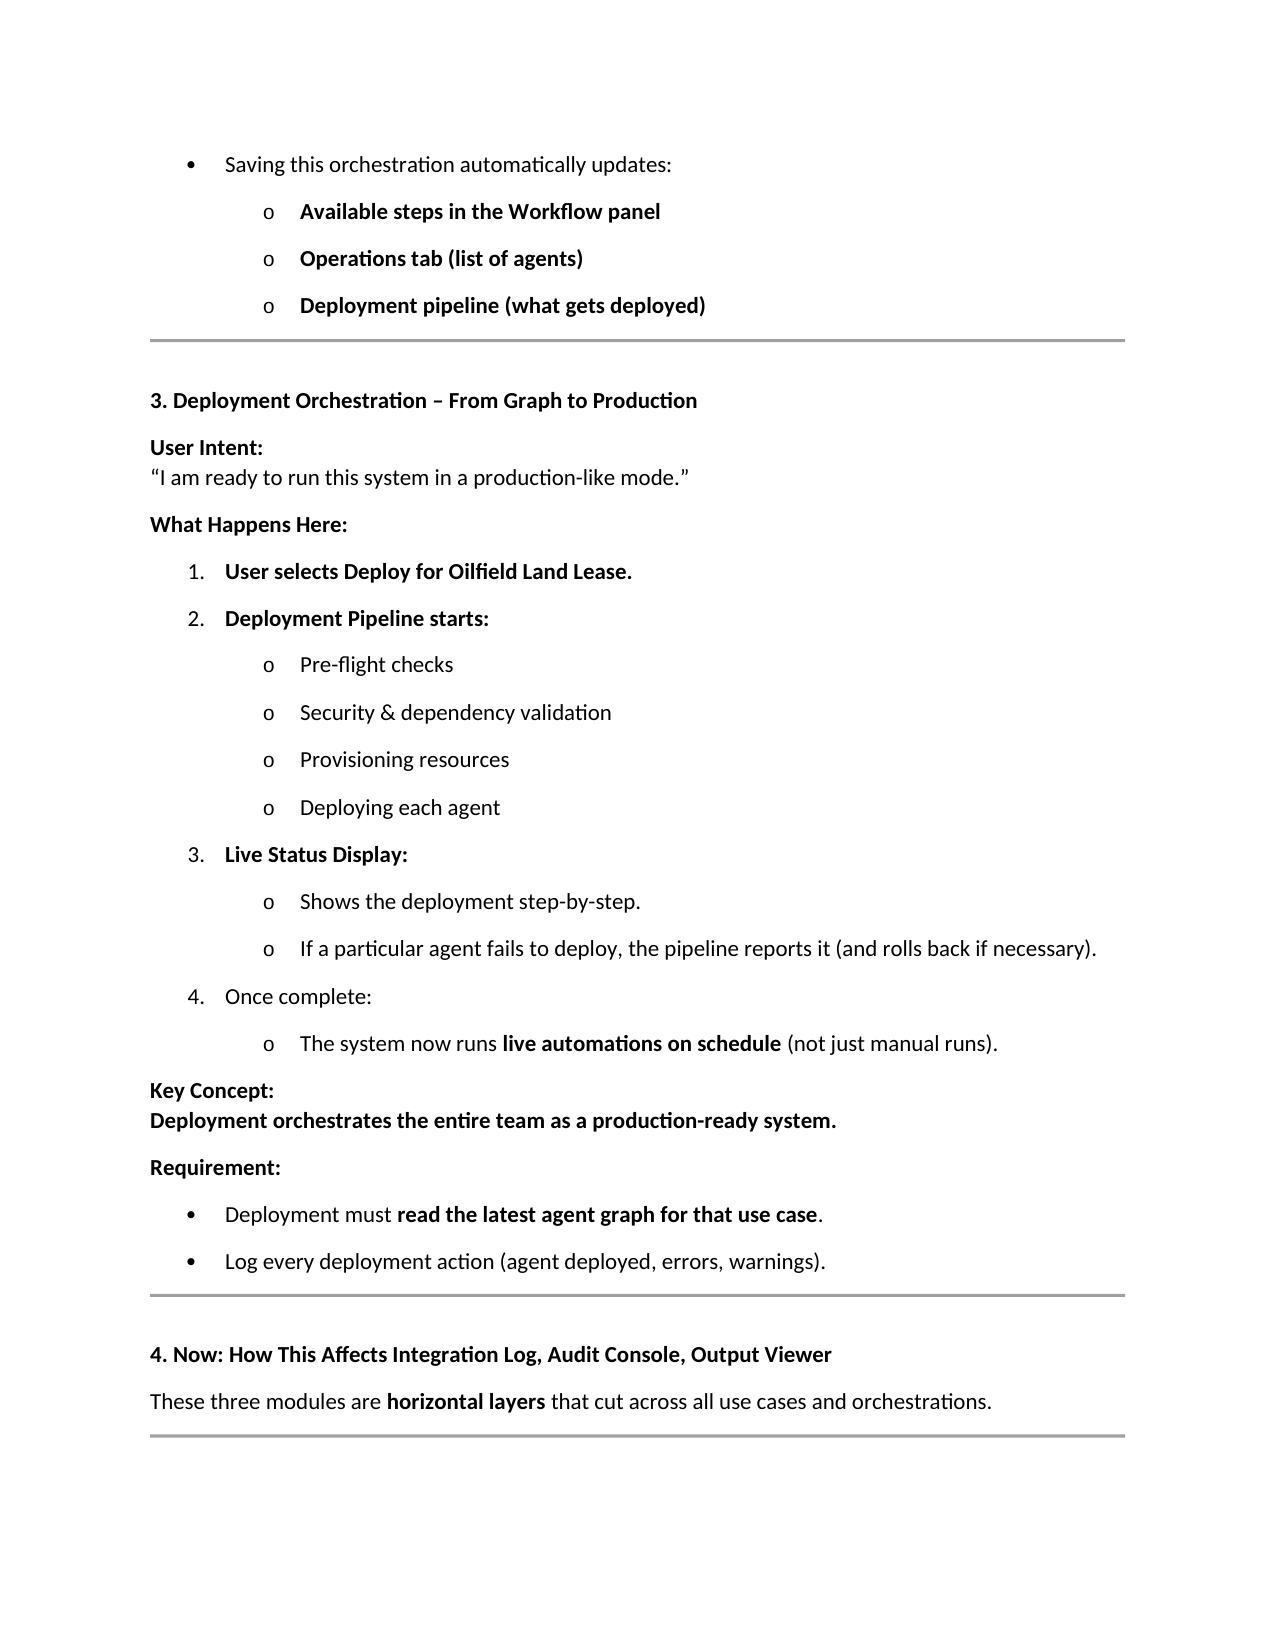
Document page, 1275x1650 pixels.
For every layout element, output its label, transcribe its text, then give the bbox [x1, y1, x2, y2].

list Deployment Pipeline starts: [187, 604, 1125, 632]
list Once complete: [187, 982, 1125, 1010]
text Key Concept: Deployment orchestrates the entire team as a production-ready system. [150, 1076, 1125, 1134]
list The system now runs live automations on schedule (not just manual runs). [262, 1029, 1125, 1057]
list Deployment must read the latest agent graph for that use case. [187, 1200, 1125, 1228]
text 4. Now: How This Affects Integration Log, Audit Console, Output Viewer [150, 1341, 1125, 1369]
list Operations tab (list of agents) [262, 244, 1125, 273]
list Live Status Display: [187, 840, 1125, 868]
text What Happens Here: [150, 510, 1125, 538]
list Provisioning resources [262, 745, 1125, 774]
list Deployment pipeline (what gets deployed) [262, 292, 1125, 320]
list Saving this orchestration automatically updates: [187, 150, 1125, 178]
text These three modules are horizontal layers that cut across all use cases and orchestrations. [150, 1387, 1125, 1416]
text User Intent: “I am ready to run this system in a production-like mode.” [150, 433, 1125, 491]
list If a particular agent fails to deploy, the pipeline reports it (and rolls back if necessary). [262, 934, 1125, 963]
text Requirement: [150, 1153, 1125, 1181]
list User selects Deploy for Oilfield Land Lease. [187, 557, 1125, 585]
text 3. Deployment Orchestration – From Graph to Production [150, 386, 1125, 414]
list Available steps in the Workflow panel [262, 197, 1125, 225]
list Shows the deployment step-by-step. [262, 887, 1125, 916]
list Security & dependency validation [262, 698, 1125, 726]
list Log every deployment action (agent deployed, errors, warnings). [187, 1247, 1125, 1275]
list Deploying each agent [262, 793, 1125, 821]
list Pre-flight checks [262, 651, 1125, 679]
